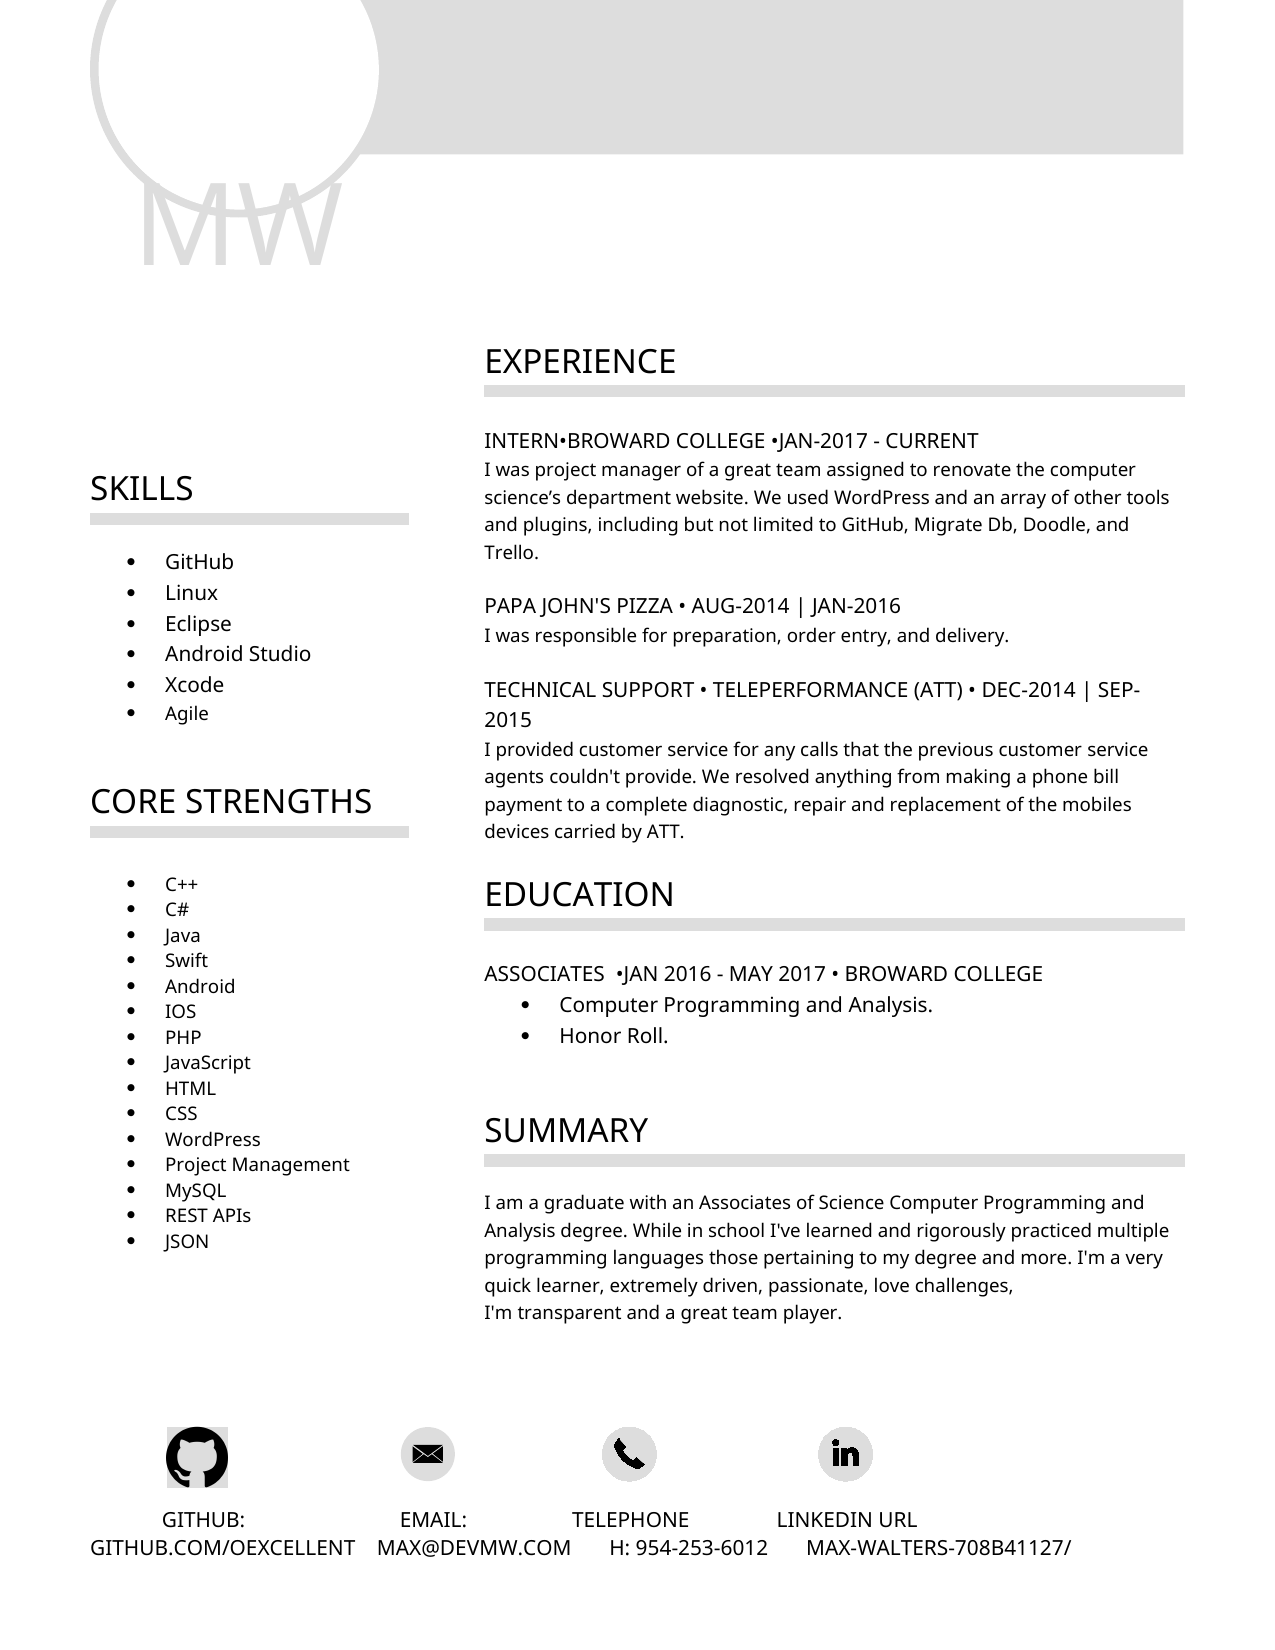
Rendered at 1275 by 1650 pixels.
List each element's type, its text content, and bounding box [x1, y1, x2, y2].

table_header intern•broward college •jan-2017 - current I was project manager of a great team assigned to renovate the computer science’s department website. We used WordPress and an array of other tools and plugins, including but not limited to GitHub, Migrate Db, Doodle, and Trello. Papa John's Pizza • Aug-2014 | Jan-2016 I was responsible for preparation, order entry, and delivery. Technical Support • Teleperformance (Att) • dec-2014 | sep-2015 I provided customer service for any calls that the previous customer service agents couldn't provide. We resolved anything from making a phone bill payment to a complete diagnostic, repair and replacement of the mobiles devices carried by ATT. Associates •jan 2016 - may 2017 • Broward college Computer Programming and Analysis. Honor Roll. Summary I am a graduate with an Associates of Science Computer Programming and Analysis degree. While in school I've learned and rigorously practiced multiple programming languages those pertaining to my degree and more. I'm a very quick learner, extremely driven, passionate, love challenges, I'm transparent and a great team player. [484, 90, 1185, 385]
table_header intern•broward college •jan-2017 - current I was project manager of a great team assigned to renovate the computer science’s department website. We used WordPress and an array of other tools and plugins, including but not limited to GitHub, Migrate Db, Doodle, and Trello. Papa John's Pizza • Aug-2014 | Jan-2016 I was responsible for preparation, order entry, and delivery. Technical Support • Teleperformance (Att) • dec-2014 | sep-2015 I provided customer service for any calls that the previous customer service agents couldn't provide. We resolved anything from making a phone bill payment to a complete diagnostic, repair and replacement of the mobiles devices carried by ATT. Associates •jan 2016 - may 2017 • Broward college Computer Programming and Analysis. Honor Roll. Summary I am a graduate with an Associates of Science Computer Programming and Analysis degree. While in school I've learned and rigorously practiced multiple programming languages those pertaining to my degree and more. I'm a very quick learner, extremely driven, passionate, love challenges, I'm transparent and a great team player. [484, 1167, 1185, 1357]
table_header Skills GitHub Linux Eclipse Android Studio Xcode Agile core strengths C++ C# Java Swift Android IOS PHP JavaScript HTML CSS WordPress Project Management MySQL REST APIs JSON [90, 90, 484, 1357]
table_header intern•broward college •jan-2017 - current I was project manager of a great team assigned to renovate the computer science’s department website. We used WordPress and an array of other tools and plugins, including but not limited to GitHub, Migrate Db, Doodle, and Trello. Papa John's Pizza • Aug-2014 | Jan-2016 I was responsible for preparation, order entry, and delivery. Technical Support • Teleperformance (Att) • dec-2014 | sep-2015 I provided customer service for any calls that the previous customer service agents couldn't provide. We resolved anything from making a phone bill payment to a complete diagnostic, repair and replacement of the mobiles devices carried by ATT. Associates •jan 2016 - may 2017 • Broward college Computer Programming and Analysis. Honor Roll. Summary I am a graduate with an Associates of Science Computer Programming and Analysis degree. While in school I've learned and rigorously practiced multiple programming languages those pertaining to my degree and more. I'm a very quick learner, extremely driven, passionate, love challenges, I'm transparent and a great team player. [484, 931, 1185, 1154]
picture [166, 1426, 228, 1488]
table_header intern•broward college •jan-2017 - current I was project manager of a great team assigned to renovate the computer science’s department website. We used WordPress and an array of other tools and plugins, including but not limited to GitHub, Migrate Db, Doodle, and Trello. Papa John's Pizza • Aug-2014 | Jan-2016 I was responsible for preparation, order entry, and delivery. Technical Support • Teleperformance (Att) • dec-2014 | sep-2015 I provided customer service for any calls that the previous customer service agents couldn't provide. We resolved anything from making a phone bill payment to a complete diagnostic, repair and replacement of the mobiles devices carried by ATT. Associates •jan 2016 - may 2017 • Broward college Computer Programming and Analysis. Honor Roll. Summary I am a graduate with an Associates of Science Computer Programming and Analysis degree. While in school I've learned and rigorously practiced multiple programming languages those pertaining to my degree and more. I'm a very quick learner, extremely driven, passionate, love challenges, I'm transparent and a great team player. [484, 397, 1185, 918]
